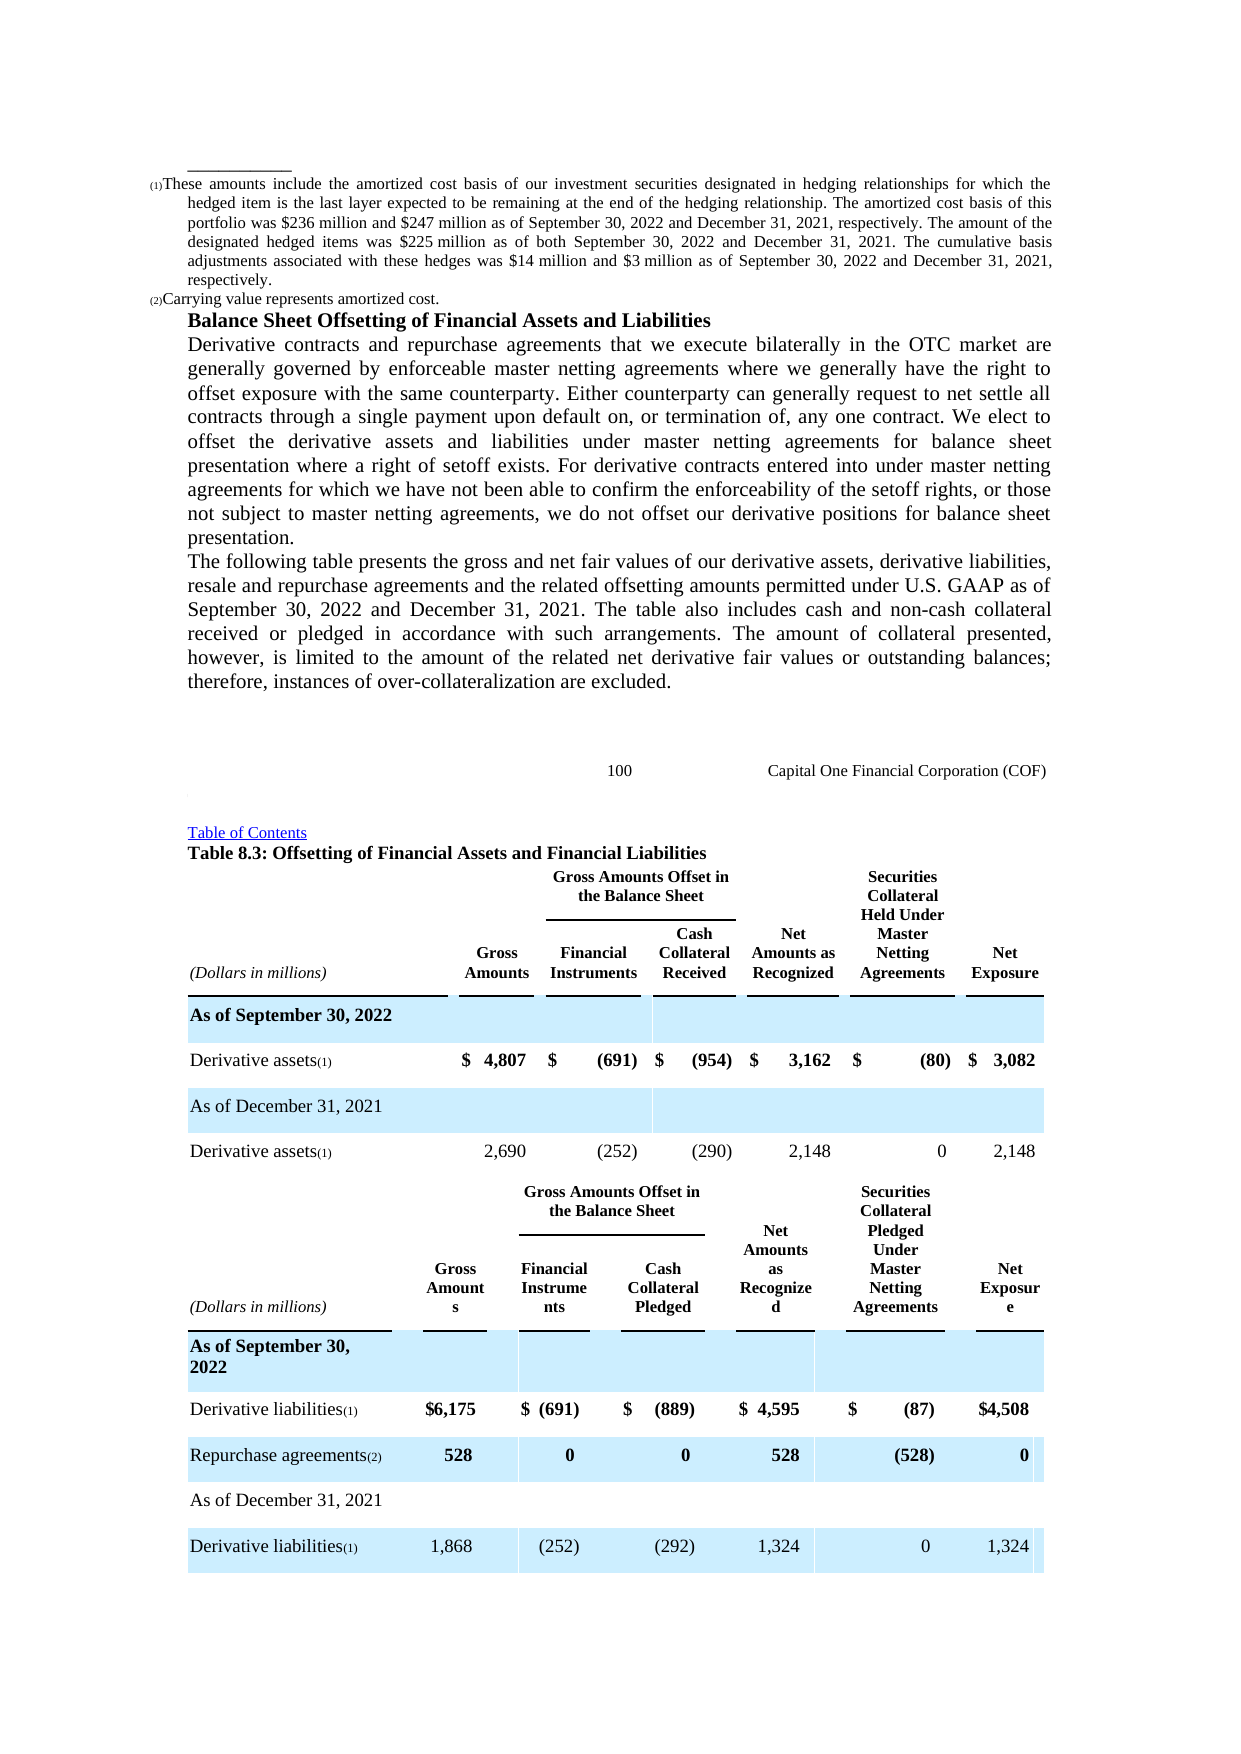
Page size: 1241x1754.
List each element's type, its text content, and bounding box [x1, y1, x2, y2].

text (2)Carrying value represents amortized cost. [150, 289, 1053, 308]
text Derivative contracts and repurchase agreements that we execute bilaterally in the OTC market are generally governed by enforceable master netting agreements where we generally have the right to offset exposure with the same counterparty. Either counterparty can generally request to net settle all contracts through a single payment upon default on, or termination of, any one contract. We elect to offset the derivative assets and liabilities under master netting agreements for balance sheet presentation where a right of setoff exists. For derivative contracts entered into under master netting agreements for which we have not been able to confirm the enforceability of the setoff rights, or those not subject to master netting agreements, we do not offset our derivative positions for balance sheet presentation. [187, 332, 1053, 549]
text Table 8.3: Offsetting of Financial Assets and Financial Liabilities [187, 842, 1053, 863]
text (1)These amounts include the amortized cost basis of our investment securities designated in hedging relationships for which the hedged item is the last layer expected to be remaining at the end of the hedging relationship. The amortized cost basis of this portfolio was $236 million and $247 million as of September 30, 2022 and December 31, 2021, respectively. The amount of the designated hedged items was $225 million as of both September 30, 2022 and December 31, 2021. The cumulative basis adjustments associated with these hedges was $14 million and $3 million as of September 30, 2022 and December 31, 2021, respectively. [150, 174, 1053, 289]
text __________ [187, 150, 1053, 174]
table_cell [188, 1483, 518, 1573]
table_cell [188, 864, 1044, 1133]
text Table of Contents [187, 823, 1053, 842]
text The following table presents the gross and net fair values of our derivative assets, derivative liabilities, resale and repurchase agreements and the related offsetting amounts permitted under U.S. GAAP as of September 30, 2022 and December 31, 2021. The table also includes cash and non-cash collateral received or pledged in accordance with such arrangements. The amount of collateral presented, however, is limited to the amount of the related net derivative fair values or outstanding balances; therefore, instances of over-collateralization are excluded. [187, 549, 1053, 693]
text Balance Sheet Offsetting of Financial Assets and Liabilities [187, 308, 1053, 332]
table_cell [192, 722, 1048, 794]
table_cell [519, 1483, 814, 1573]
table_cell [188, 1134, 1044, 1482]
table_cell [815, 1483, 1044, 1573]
